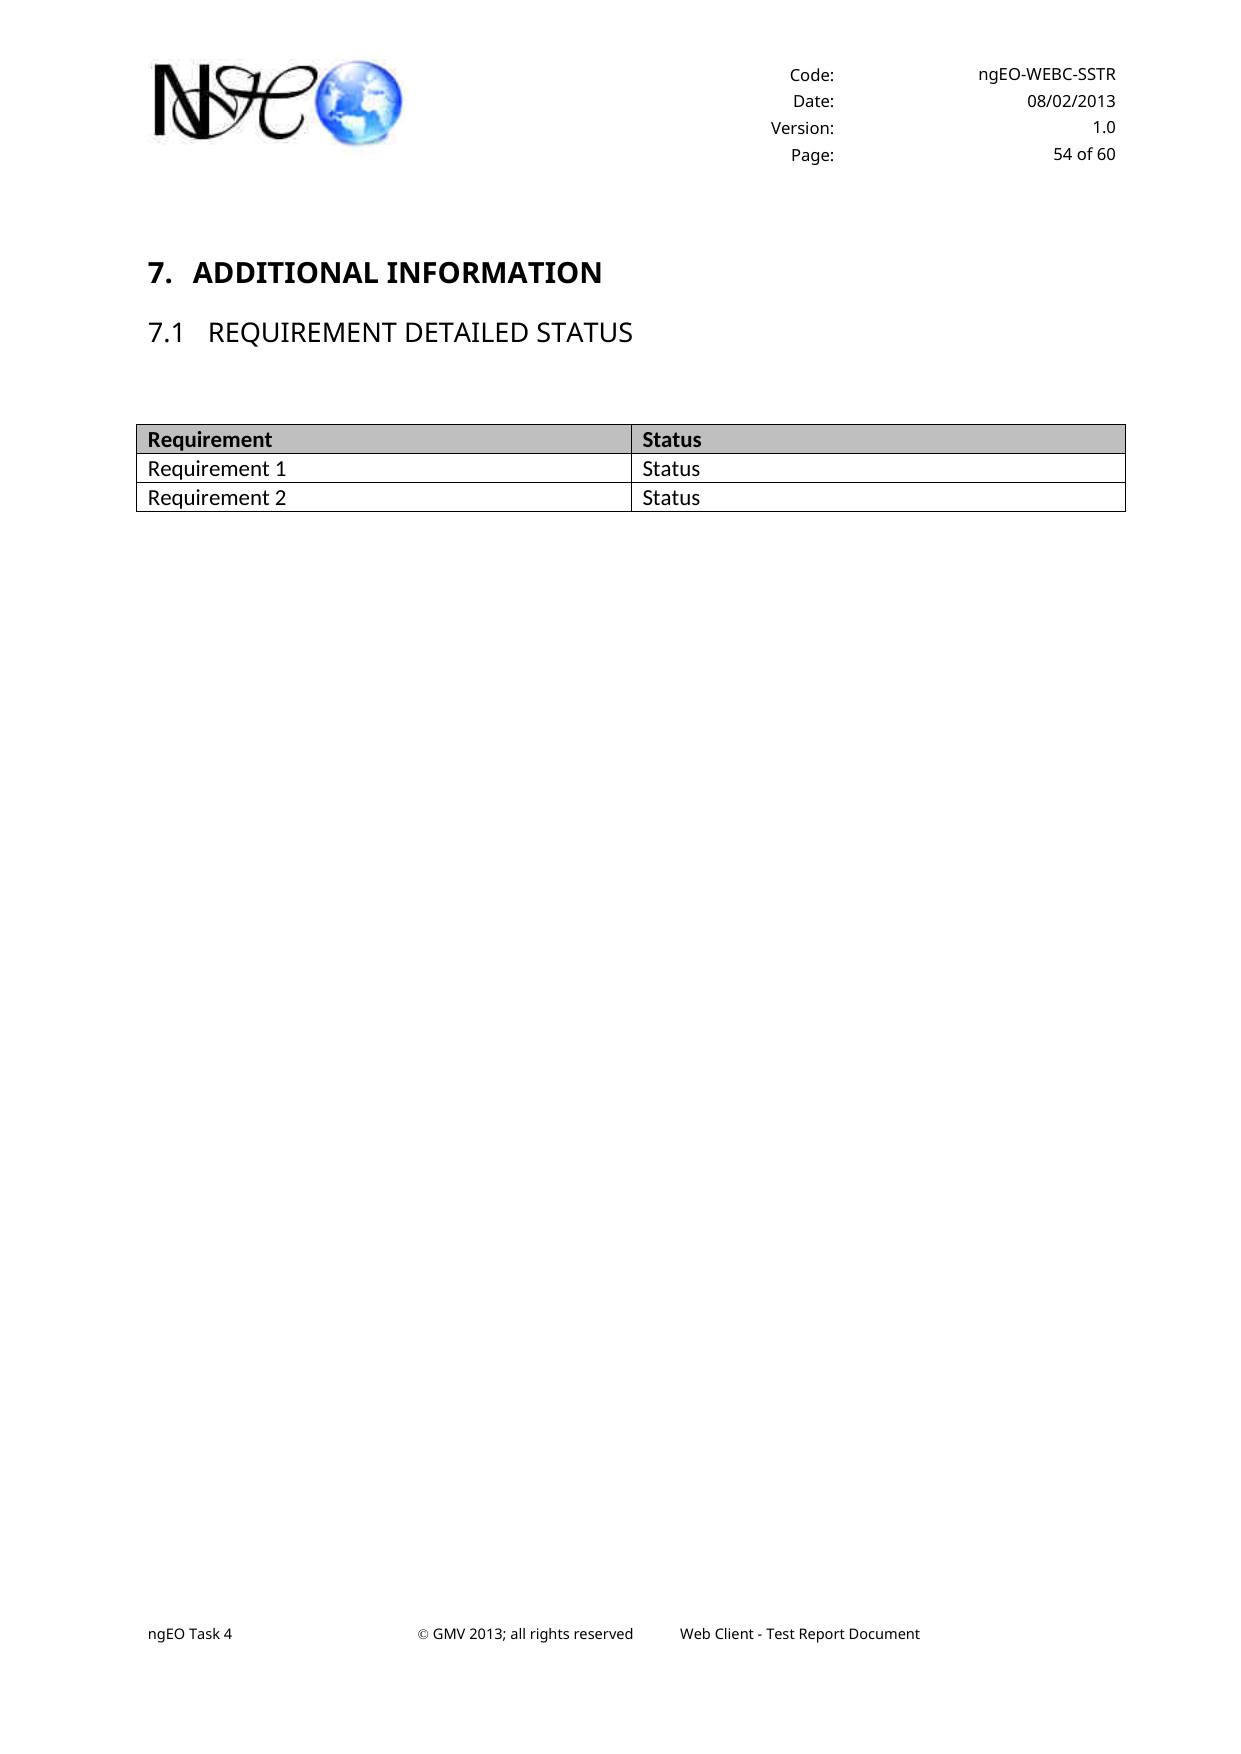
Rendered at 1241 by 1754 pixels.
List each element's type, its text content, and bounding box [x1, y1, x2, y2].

table_cell Status [632, 483, 1125, 511]
table_header Requirement [137, 425, 631, 453]
subtitle Additional information [148, 253, 1122, 292]
table_header Status [632, 425, 1125, 453]
table_cell Requirement 2 [137, 483, 631, 511]
subtitle Requirement detailed status [148, 313, 1122, 350]
table_cell Status [632, 454, 1125, 482]
table_cell Requirement 1 [137, 454, 631, 482]
